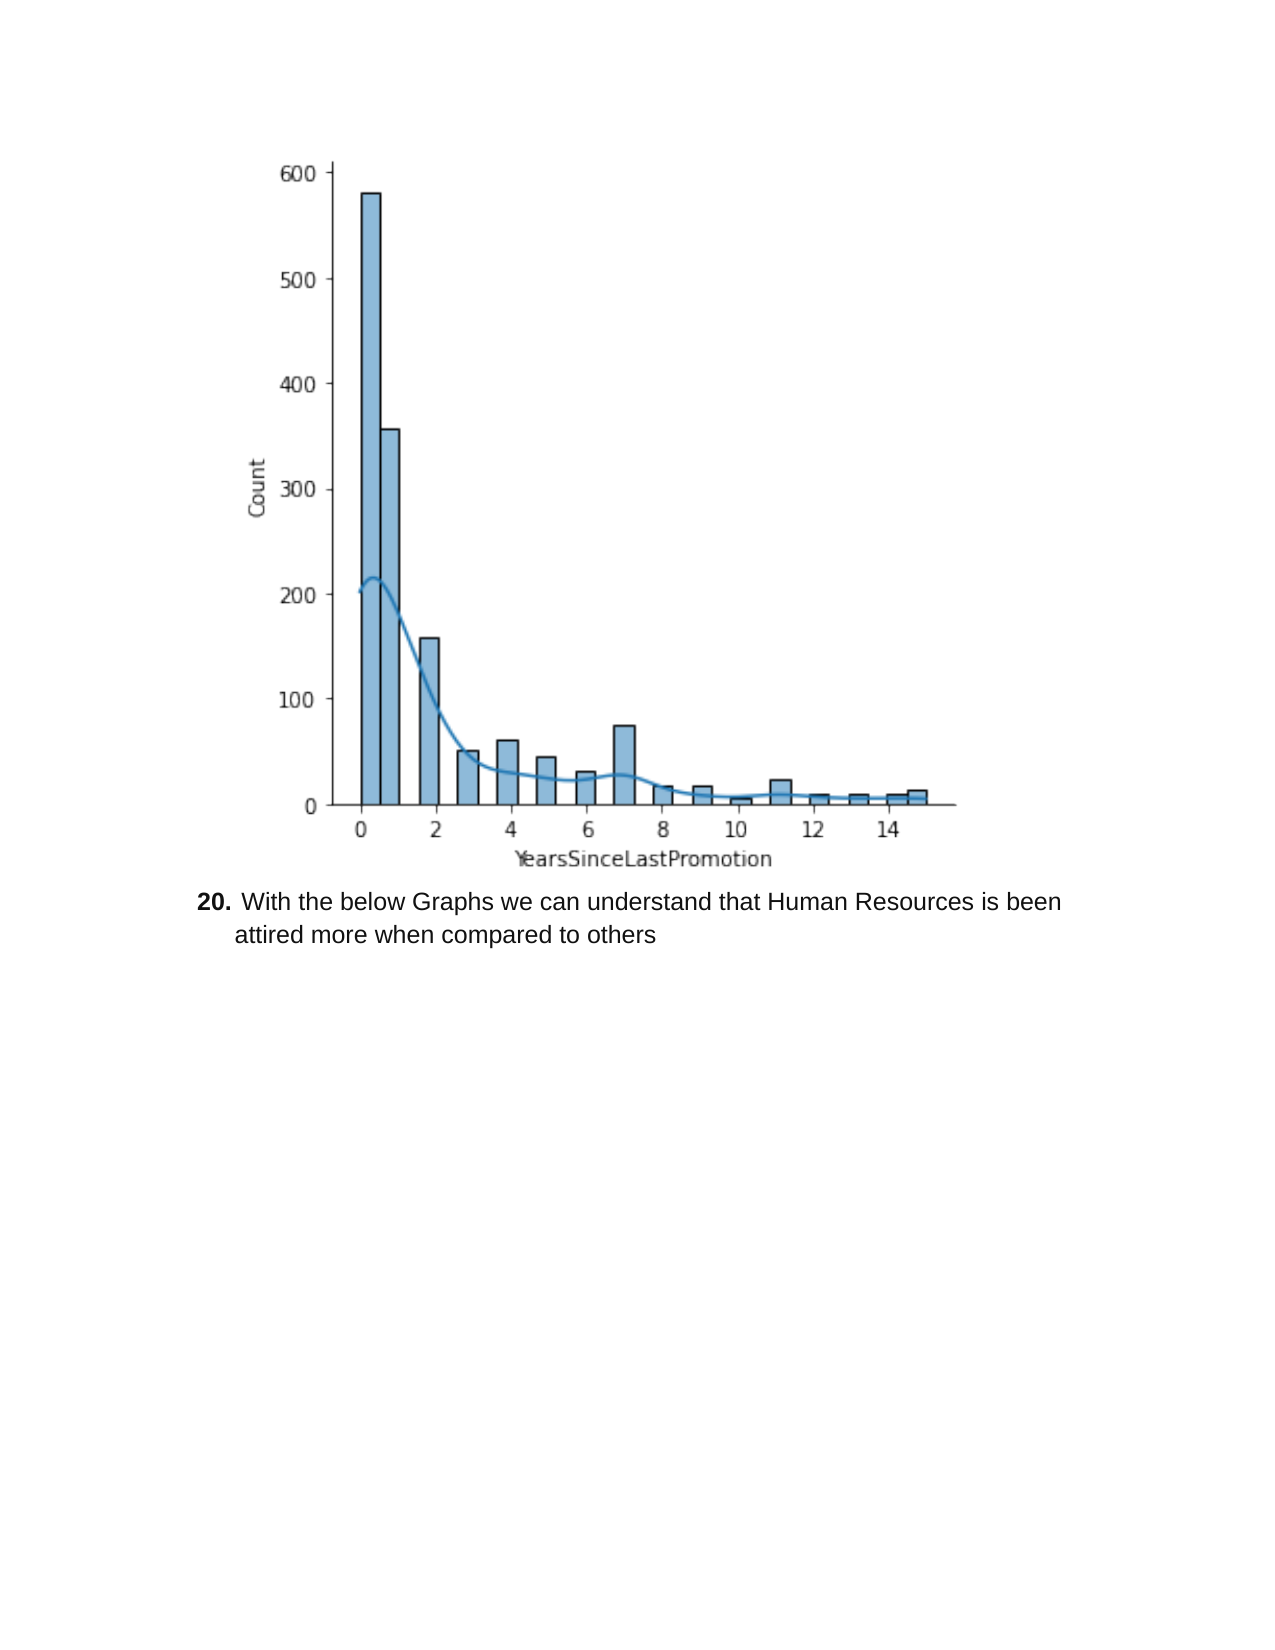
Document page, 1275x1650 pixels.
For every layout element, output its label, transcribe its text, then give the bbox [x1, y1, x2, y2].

picture [234, 150, 968, 884]
list With the below Graphs we can understand that Human Resources is been attired more when compared to others [197, 887, 1125, 949]
